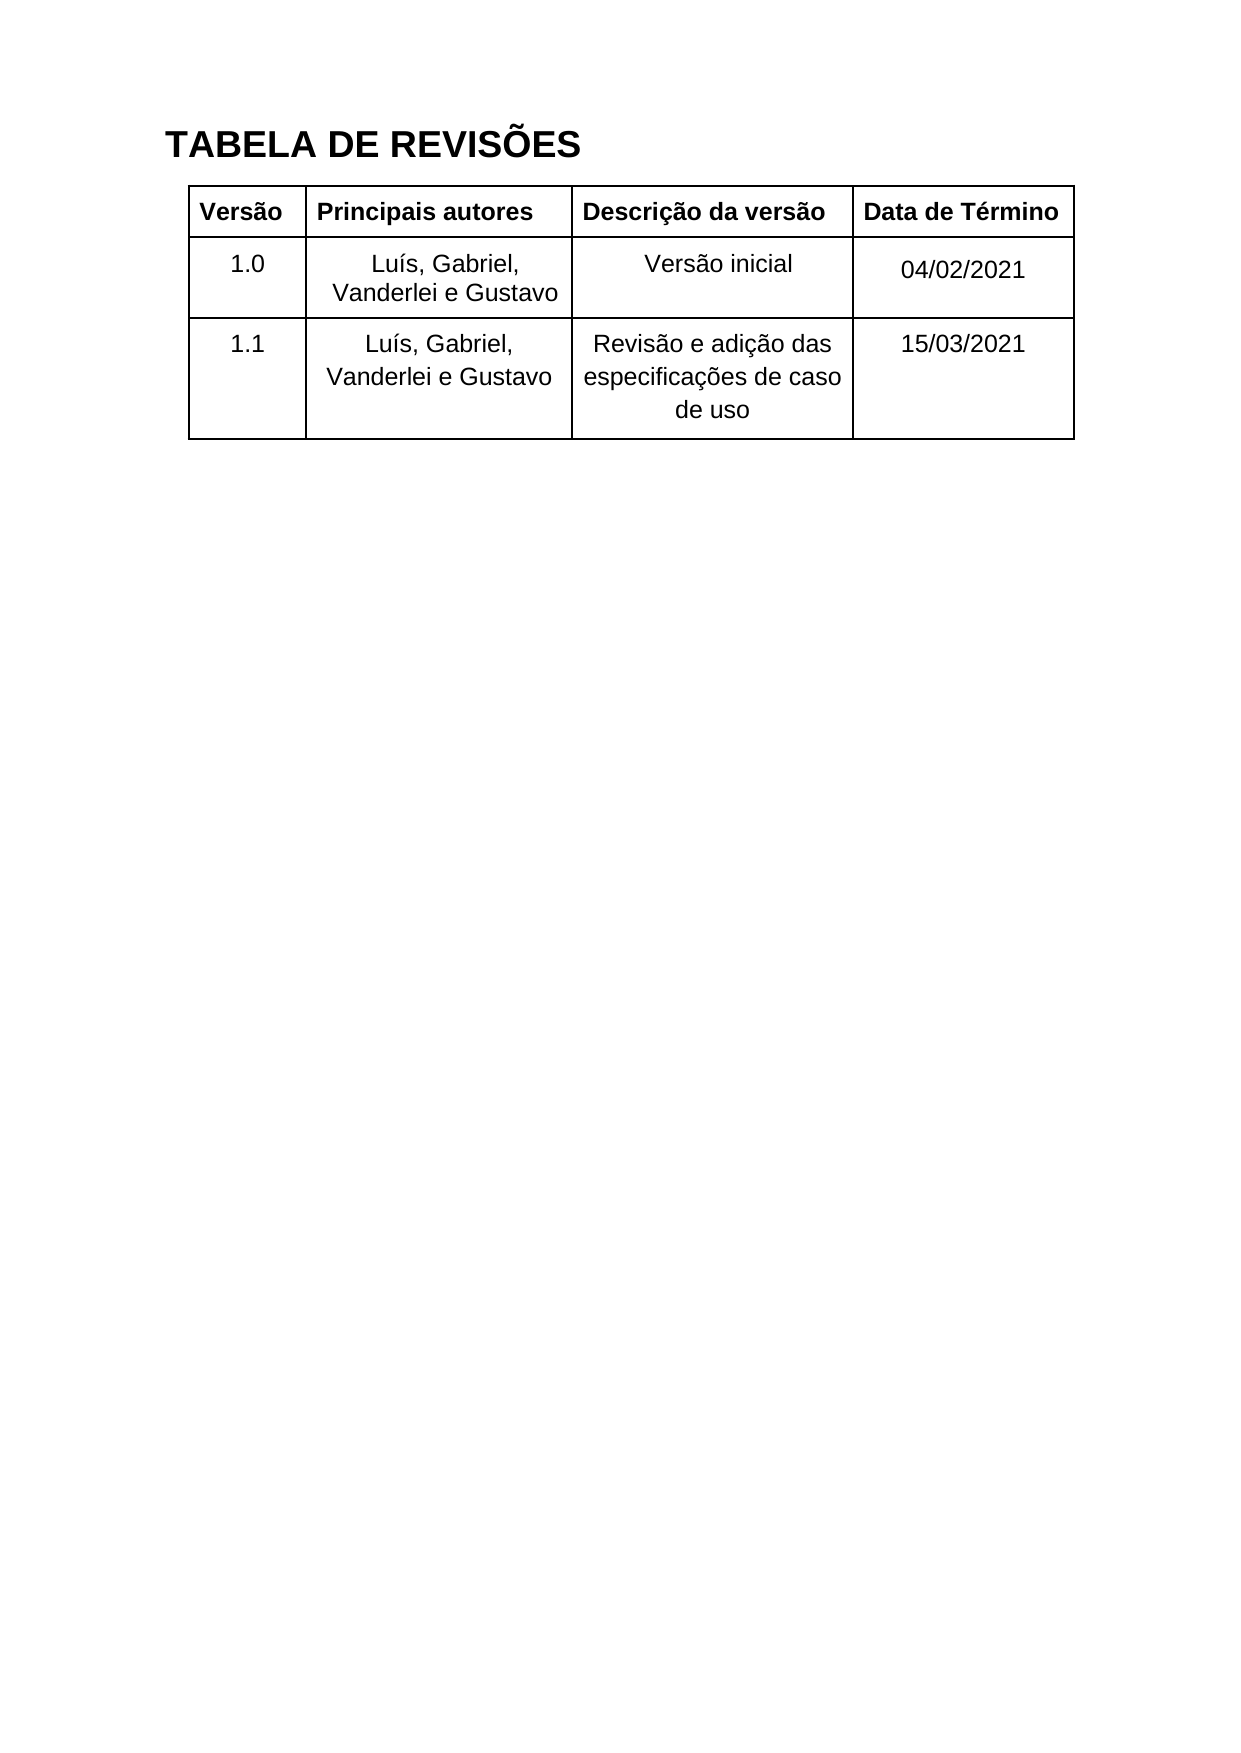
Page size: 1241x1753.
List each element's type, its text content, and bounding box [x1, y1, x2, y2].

table_cell 04/02/2021 [854, 238, 1073, 317]
table_cell Revisão e adição das especificações de caso de uso [573, 319, 852, 438]
table_header Data de Término [854, 187, 1073, 236]
table_cell Luís, Gabriel, Vanderlei e Gustavo [307, 238, 571, 317]
table_cell Luís, Gabriel, Vanderlei e Gustavo [307, 319, 571, 438]
table_header Descrição da versão [573, 187, 852, 236]
subtitle TABELA DE REVISÕES [165, 122, 1074, 166]
table_header Versão [190, 187, 305, 236]
table_cell 1.1 [190, 319, 305, 438]
table_cell 15/03/2021 [854, 319, 1073, 438]
table_cell Versão inicial [573, 238, 852, 317]
table_header Principais autores [307, 187, 571, 236]
table_cell 1.0 [190, 238, 305, 317]
